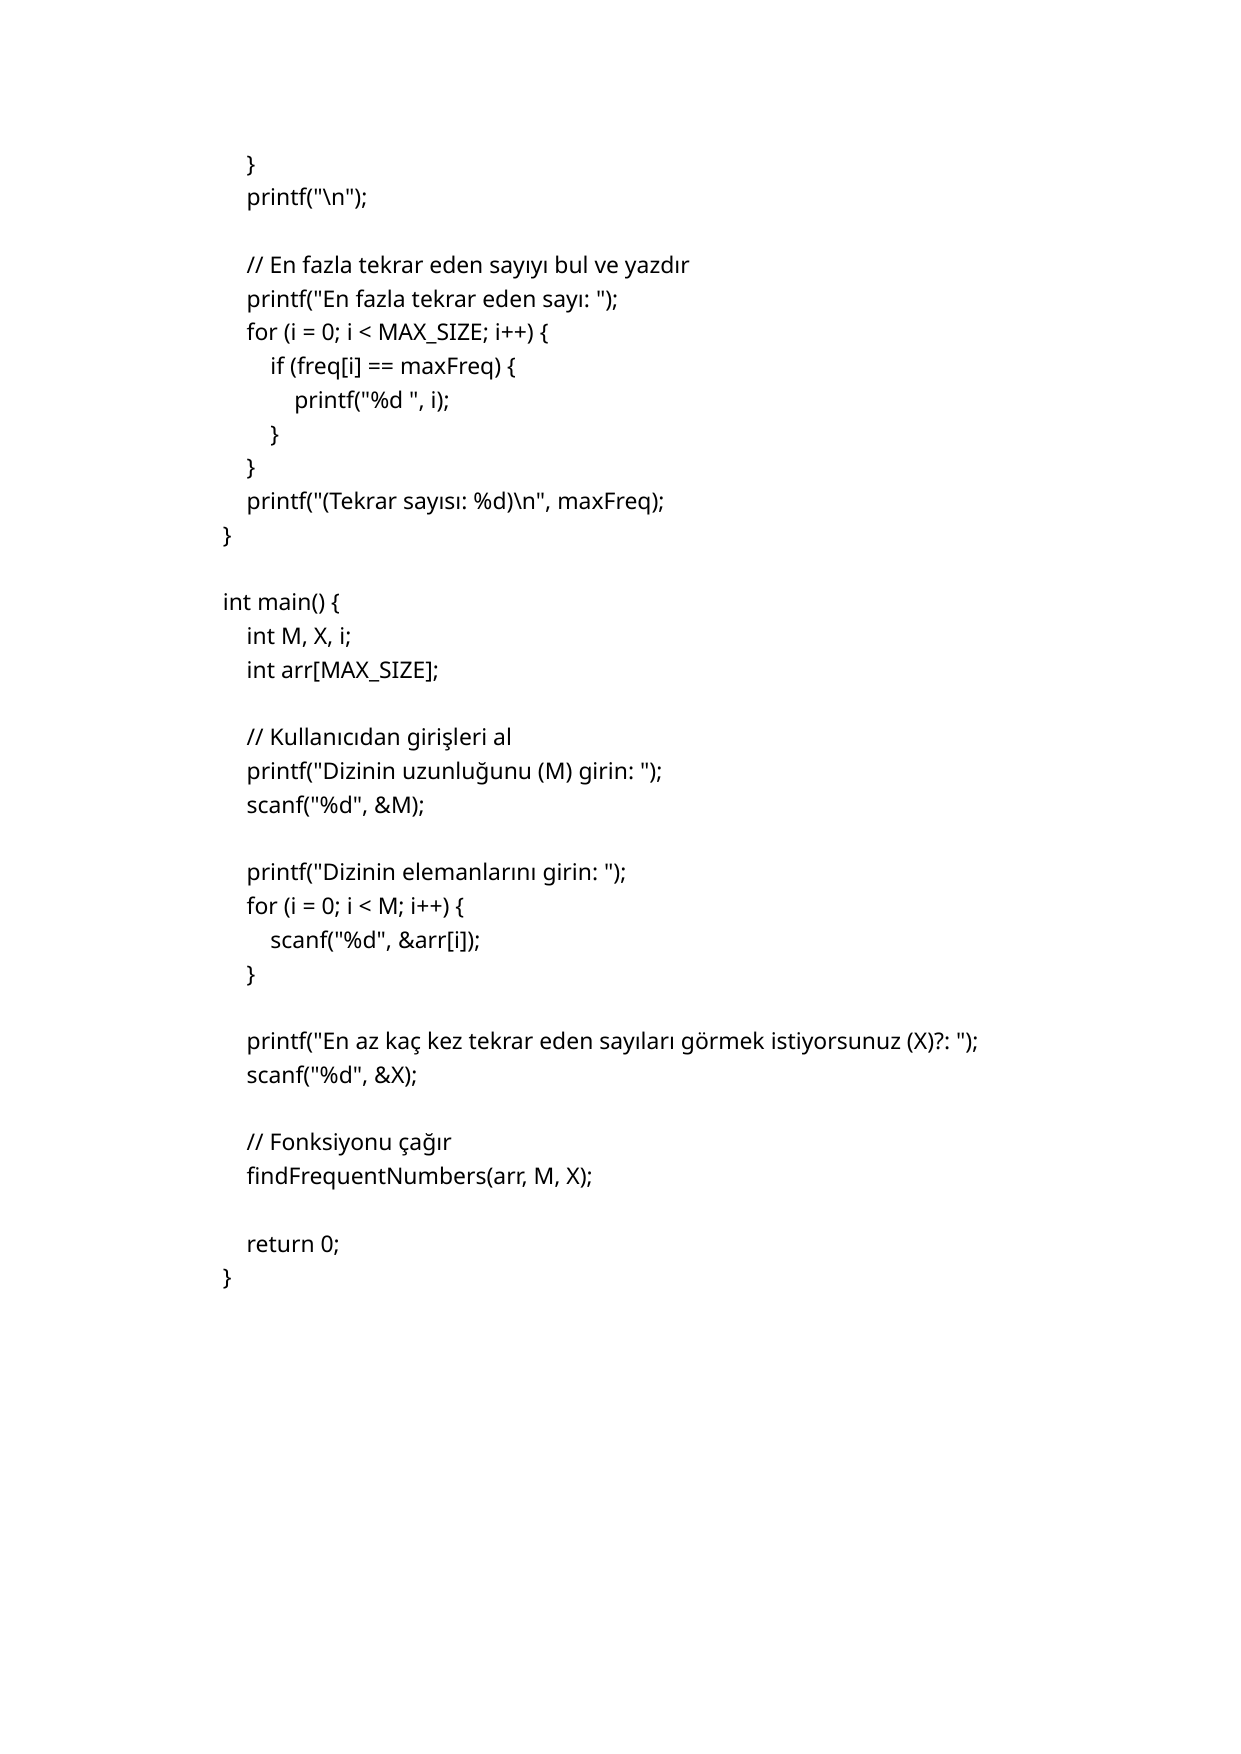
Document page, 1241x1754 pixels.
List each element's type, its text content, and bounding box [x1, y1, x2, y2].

list } [223, 418, 1093, 449]
list int M, X, i; [223, 620, 1093, 651]
list printf("Dizinin uzunluğunu (M) girin: "); [223, 755, 1093, 786]
list scanf("%d", &M); [223, 789, 1093, 820]
list return 0; [223, 1228, 1093, 1259]
list for (i = 0; i < MAX_SIZE; i++) { [223, 316, 1093, 348]
list printf("%d ", i); [223, 384, 1093, 415]
list scanf("%d", &X); [223, 1059, 1093, 1090]
list int arr[MAX_SIZE]; [223, 654, 1093, 685]
list } [223, 148, 1093, 179]
list } [223, 958, 1093, 989]
list scanf("%d", &arr[i]); [223, 924, 1093, 955]
list if (freq[i] == maxFreq) { [223, 350, 1093, 381]
list // En fazla tekrar eden sayıyı bul ve yazdır [223, 249, 1093, 280]
list // Kullanıcıdan girişleri al [223, 721, 1093, 753]
list printf("(Tekrar sayısı: %d)\n", maxFreq); [223, 485, 1093, 516]
list } [223, 451, 1093, 483]
list printf("Dizinin elemanlarını girin: "); [223, 856, 1093, 888]
list int main() { [223, 586, 1093, 618]
list } [223, 519, 1093, 550]
list printf("En fazla tekrar eden sayı: "); [223, 283, 1093, 314]
list printf("En az kaç kez tekrar eden sayıları görmek istiyorsunuz (X)?: "); [223, 1025, 1093, 1056]
list // Fonksiyonu çağır [223, 1126, 1093, 1158]
list printf("\n"); [223, 181, 1093, 213]
list for (i = 0; i < M; i++) { [223, 890, 1093, 921]
list } [223, 1261, 1093, 1293]
list findFrequentNumbers(arr, M, X); [223, 1160, 1093, 1191]
